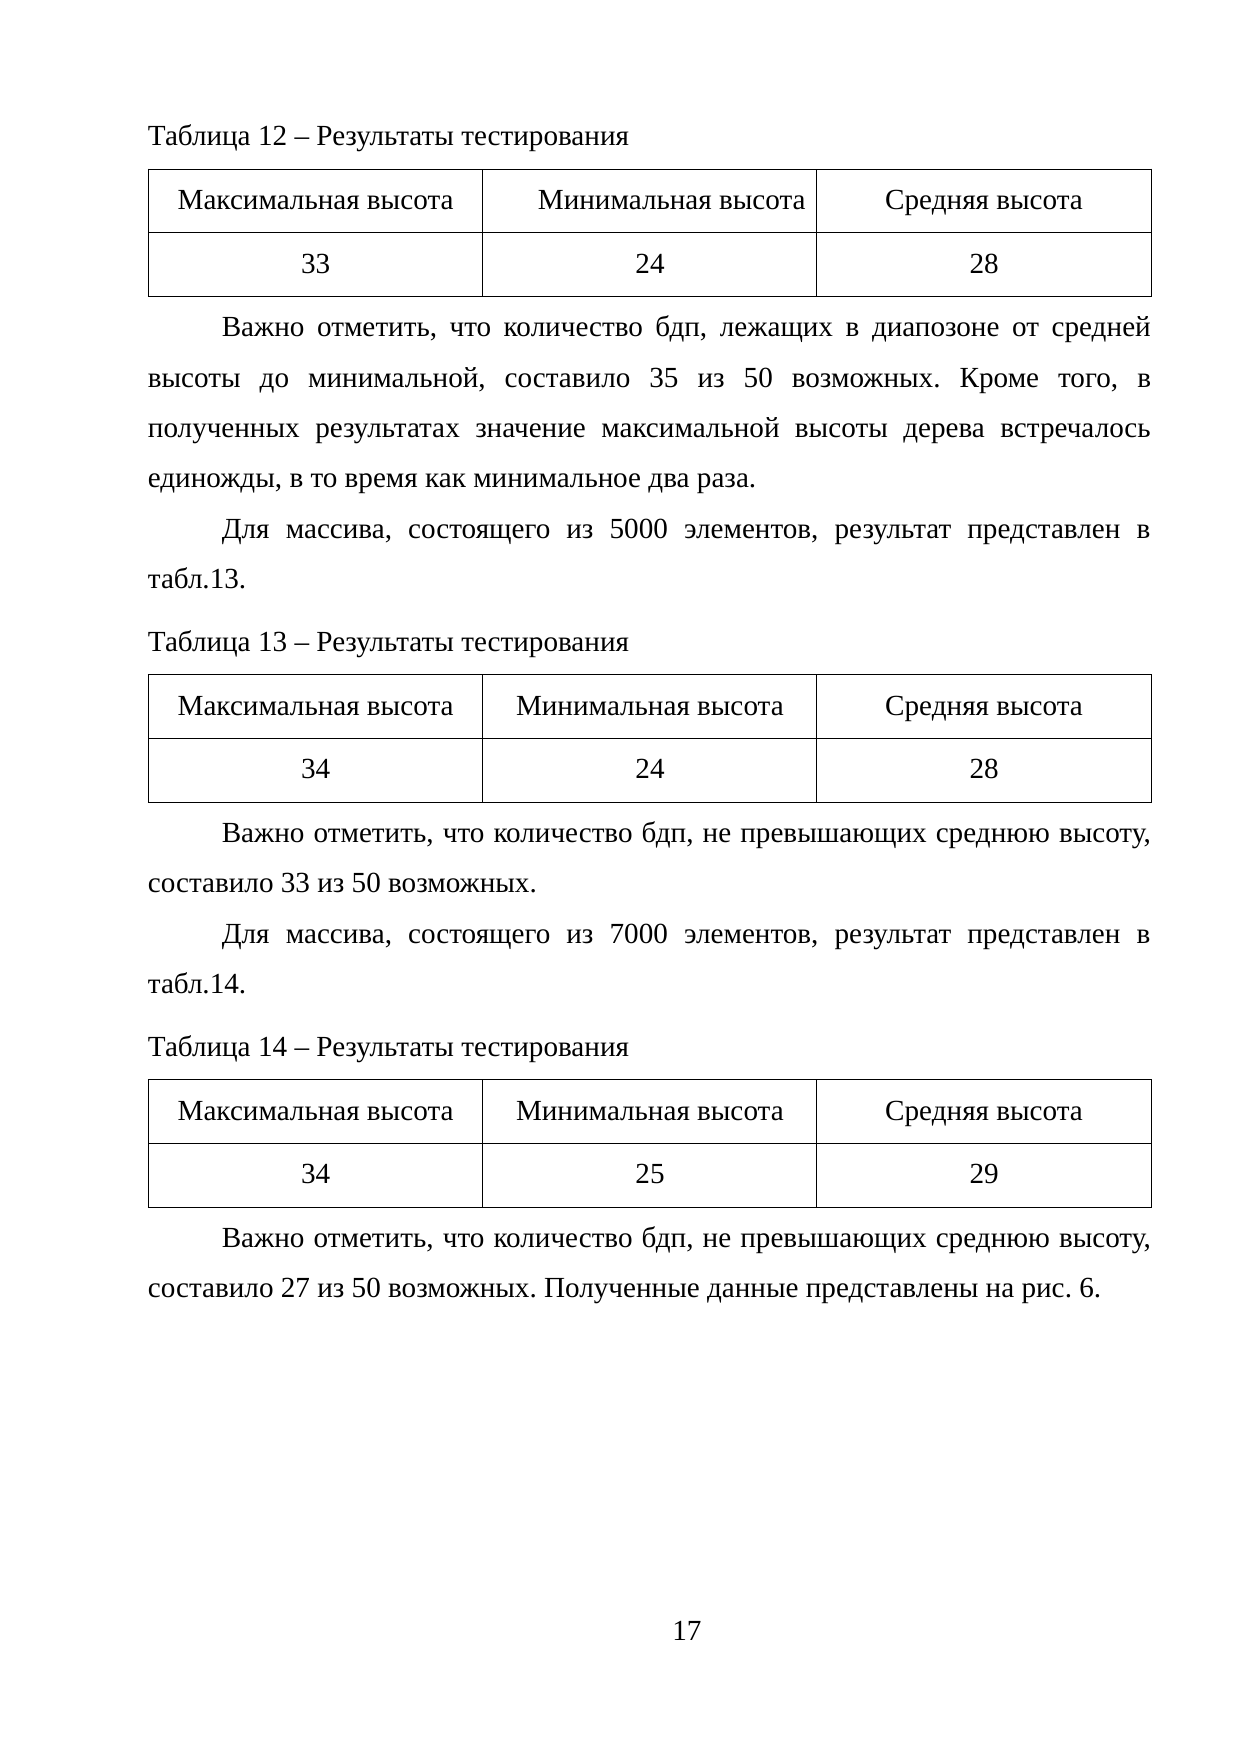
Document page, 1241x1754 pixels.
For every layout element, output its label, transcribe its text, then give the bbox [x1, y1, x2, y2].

text Для массива, состоящего из 7000 элементов, результат представлен в табл.14. [148, 916, 1152, 1000]
text Таблица 13 – Результаты тестирования [148, 624, 1152, 657]
table_cell 33 [149, 233, 482, 296]
table_cell 29 [817, 1144, 1151, 1207]
table_cell 28 [817, 233, 1151, 296]
table_header Минимальная высота [483, 170, 816, 232]
table_cell 34 [149, 739, 482, 802]
table_header Средняя высота [817, 170, 1151, 232]
text Таблица 14 – Результаты тестирования [148, 1029, 1152, 1062]
table_cell 24 [483, 739, 816, 802]
table_header Минимальная высота [483, 1080, 816, 1143]
table_header Максимальная высота [149, 675, 482, 738]
table_header Средняя высота [817, 675, 1151, 738]
table_cell 28 [817, 739, 1151, 802]
text Для массива, состоящего из 5000 элементов, результат представлен в табл.13. [148, 511, 1152, 594]
table_cell 34 [149, 1144, 482, 1207]
table_cell 24 [483, 233, 816, 296]
table_header Максимальная высота [149, 1080, 482, 1143]
table_header Минимальная высота [483, 675, 816, 738]
table_header Максимальная высота [149, 170, 482, 232]
text Таблица 12 – Результаты тестирования [148, 118, 1152, 152]
table_cell 25 [483, 1144, 816, 1207]
text Важно отметить, что количество бдп, лежащих в диапозоне от средней высоты до минимальной, составило 35 из 50 возможных. Кроме того, в полученных результатах значение максимальной высоты дерева встречалось единожды, в то время как минимальное два раза. [148, 309, 1152, 494]
table_header Средняя высота [817, 1080, 1151, 1143]
text Важно отметить, что количество бдп, не превышающих среднюю высоту, составило 33 из 50 возможных. [148, 815, 1152, 899]
text Важно отметить, что количество бдп, не превышающих среднюю высоту, составило 27 из 50 возможных. Полученные данные представлены на рис. 6. [148, 1220, 1152, 1304]
